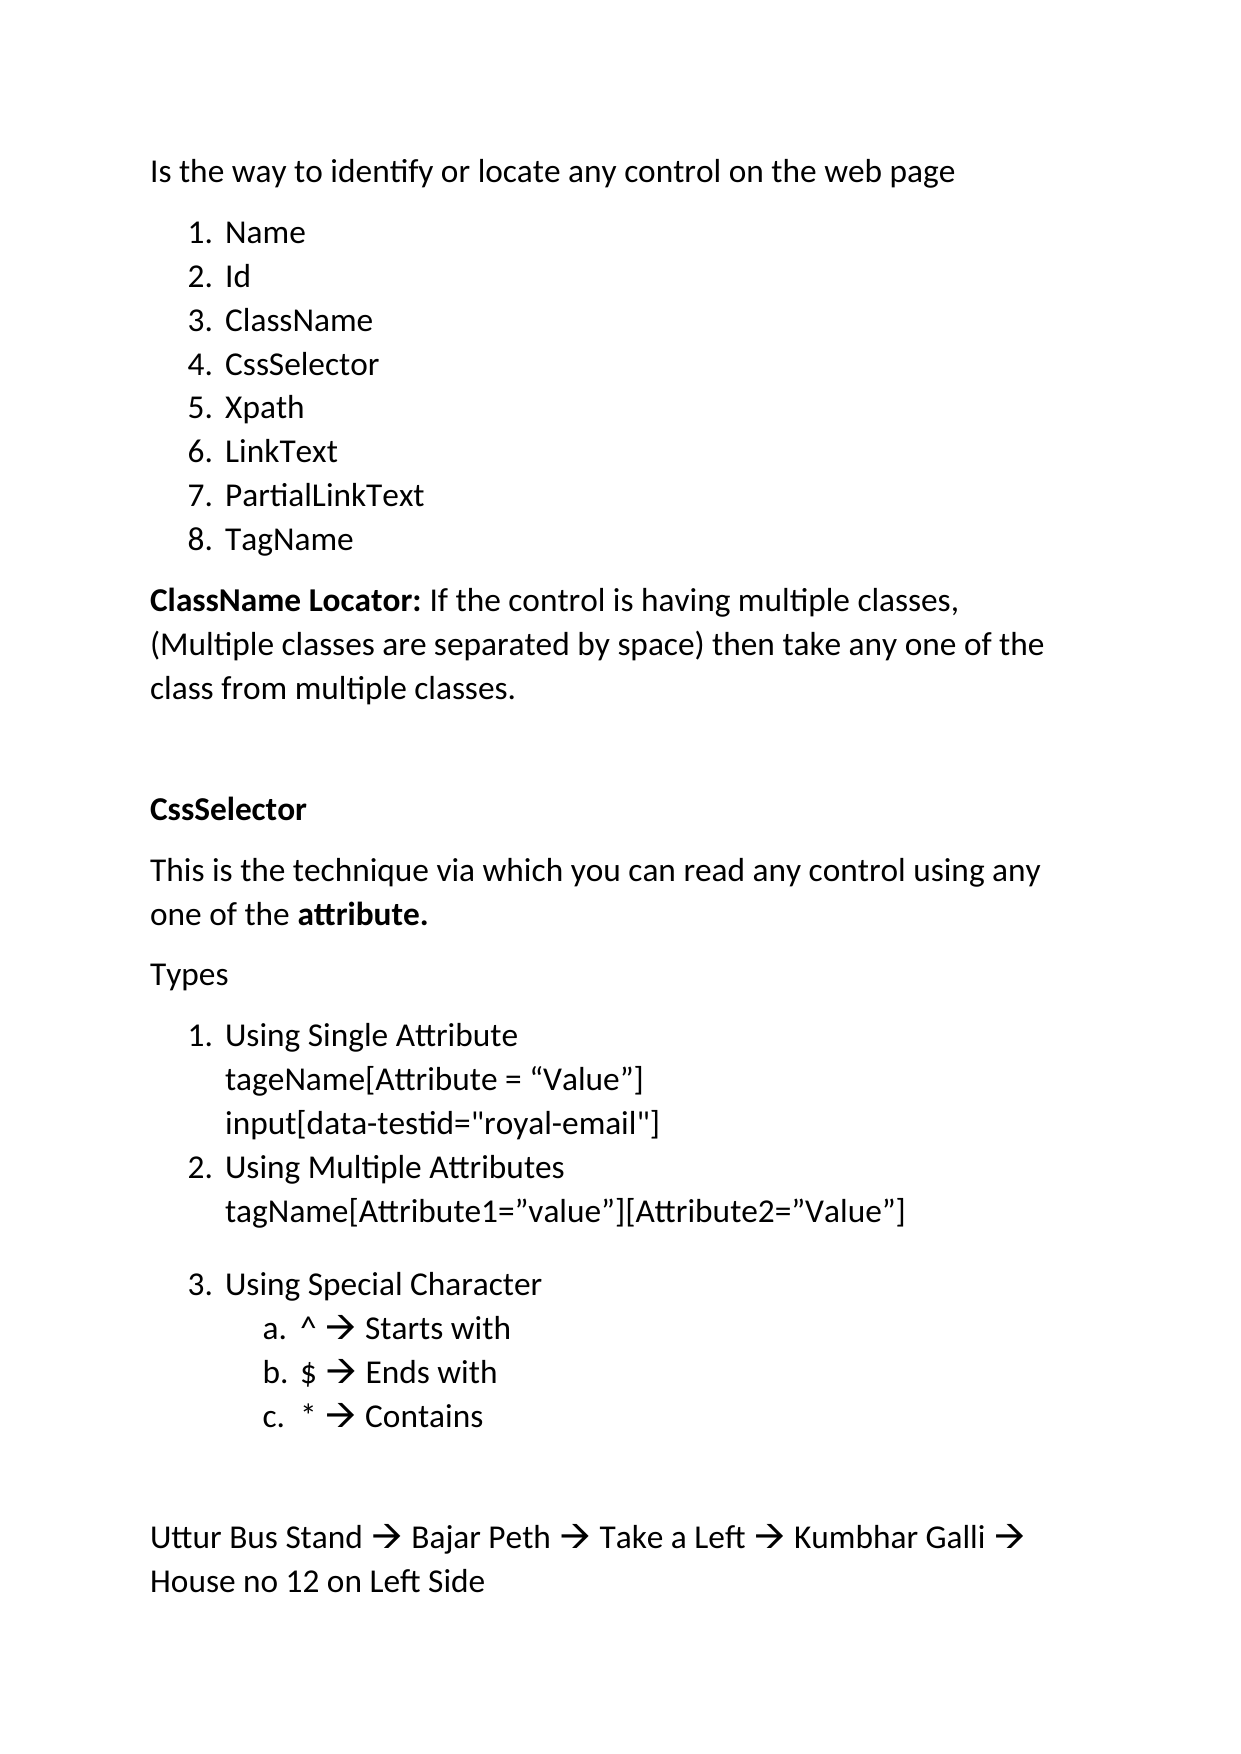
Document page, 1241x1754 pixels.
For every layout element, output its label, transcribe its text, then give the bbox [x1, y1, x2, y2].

list Xpath [187, 386, 1090, 427]
list $ Ends with [262, 1351, 1090, 1392]
list ClassName [187, 298, 1090, 339]
text Uttur Bus Stand Bajar Peth Take a Left Kumbhar Galli House no 12 on Left Side [150, 1516, 1090, 1601]
list CssSelector [187, 342, 1090, 383]
text ClassName Locator: If the control is having multiple classes, (Multiple classes are separated by space) then take any one of the class from multiple classes. [150, 579, 1090, 708]
list Id [187, 254, 1090, 295]
list LinkText [187, 430, 1090, 471]
list Using Multiple Attributes tagName[Attribute1=”value”][Attribute2=”Value”] [187, 1146, 1090, 1261]
list * Contains [262, 1395, 1090, 1436]
list Name [187, 211, 1090, 251]
text This is the technique via which you can read any control using any one of the attribute. [150, 849, 1090, 933]
text Types [150, 953, 1090, 994]
list Using Single Attribute tageName[Attribute = “Value”] input[data-testid="royal-email"] [187, 1014, 1090, 1143]
text CssSelector [150, 788, 1090, 829]
list PartialLinkText [187, 474, 1090, 515]
list TagName [187, 518, 1090, 559]
text Is the way to identify or locate any control on the web page [150, 150, 1090, 191]
list ^ Starts with [262, 1307, 1090, 1348]
list Using Special Character [187, 1263, 1090, 1304]
